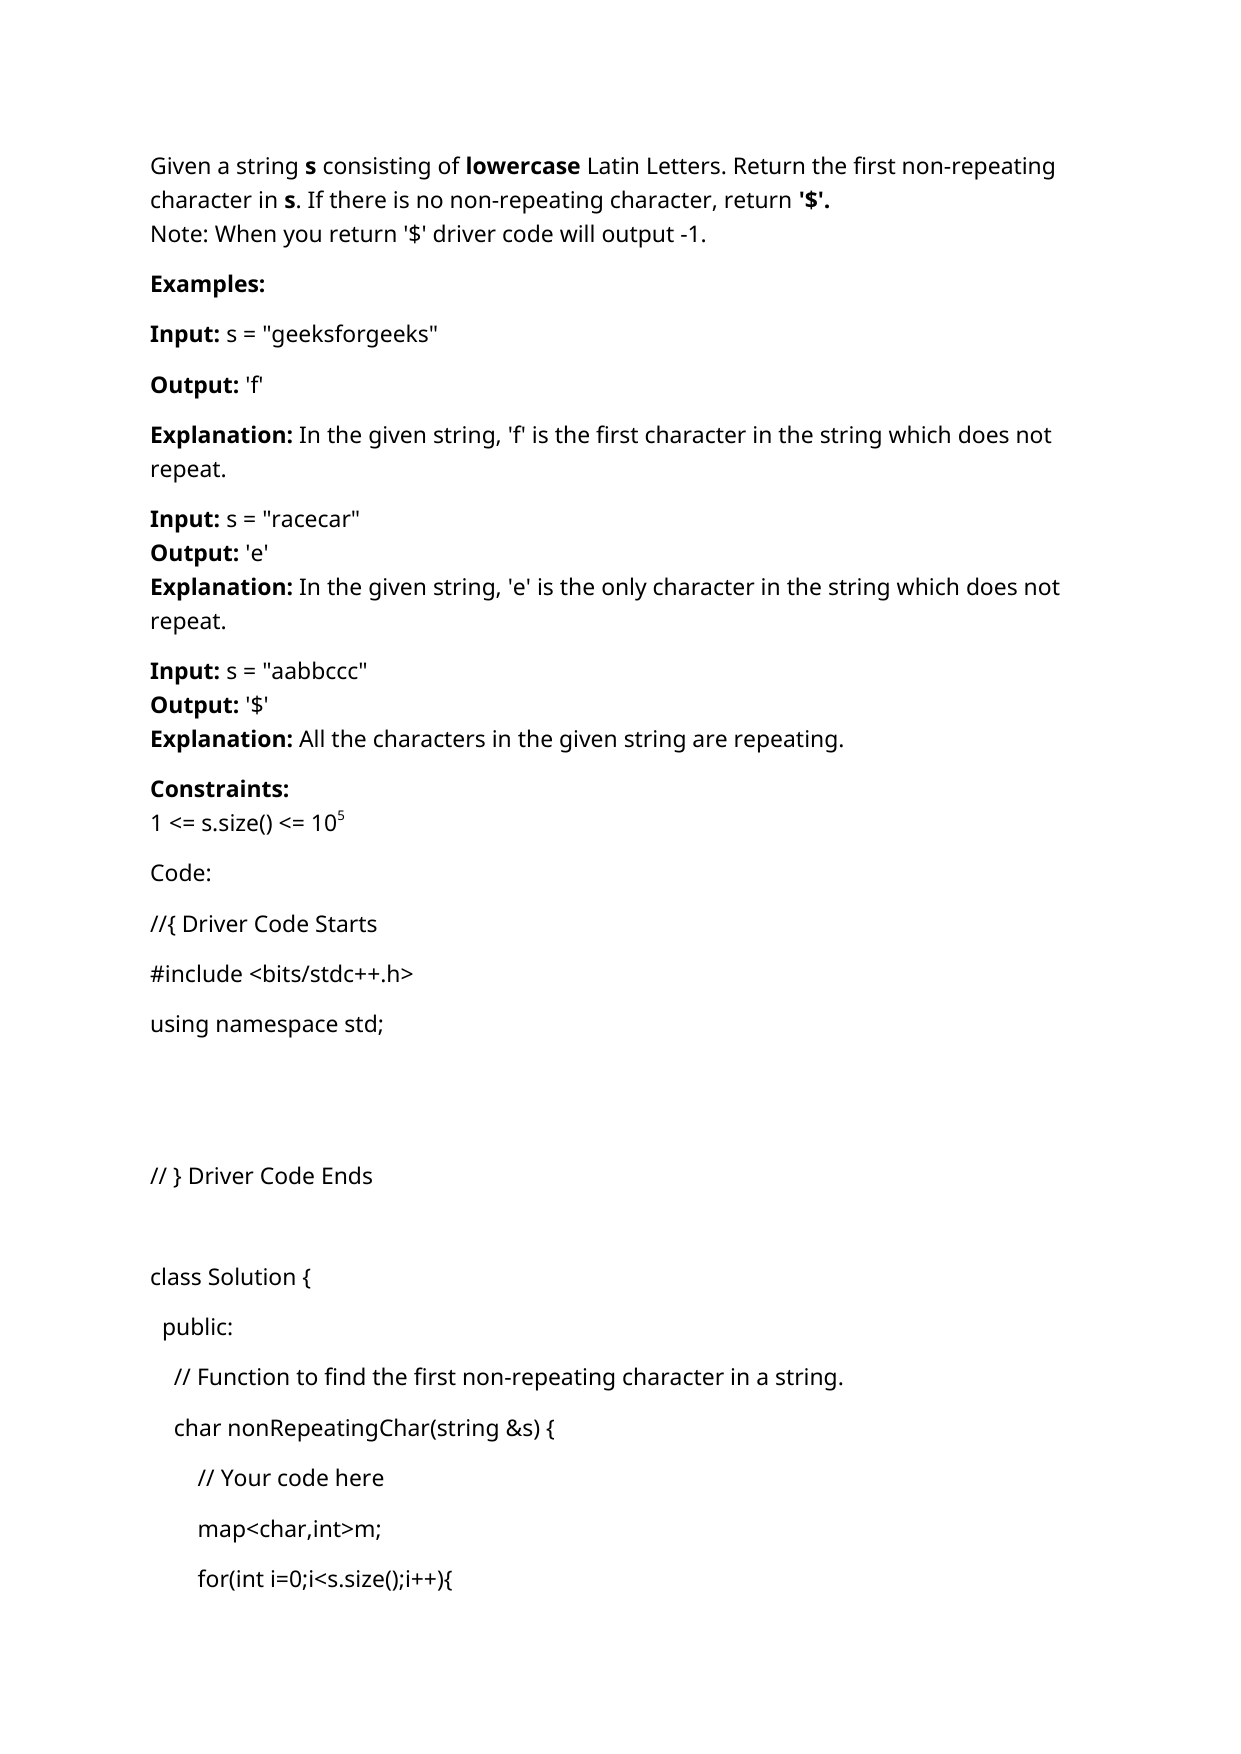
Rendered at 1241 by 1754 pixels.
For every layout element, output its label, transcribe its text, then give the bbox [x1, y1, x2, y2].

text public: [150, 1311, 1090, 1342]
text Given a string s consisting of lowercase Latin Letters. Return the first non-repeating character in s. If there is no non-repeating character, return '$'. Note: When you return '$' driver code will output -1. [150, 150, 1090, 249]
text Output: 'f' [150, 369, 1090, 400]
text Input: s = "geeksforgeeks" [150, 318, 1090, 349]
text Explanation: In the given string, 'f' is the first character in the string which does not repeat. [150, 419, 1090, 484]
text class Solution { [150, 1260, 1090, 1292]
text map<char,int>m; [150, 1512, 1090, 1544]
text using namespace std; [150, 1008, 1090, 1039]
text // } Driver Code Ends [150, 1159, 1090, 1191]
text Constraints: 1 <= s.size() <= 105 [150, 773, 1090, 838]
text //{ Driver Code Starts [150, 907, 1090, 939]
text #include <bits/stdc++.h> [150, 958, 1090, 989]
text Code: [150, 857, 1090, 888]
text // Function to find the first non-repeating character in a string. [150, 1361, 1090, 1392]
text // Your code here [150, 1462, 1090, 1493]
text for(int i=0;i<s.size();i++){ [150, 1563, 1090, 1594]
text Input: s = "aabbccc" Output: '$' Explanation: All the characters in the given string are repeating. [150, 655, 1090, 754]
text char nonRepeatingChar(string &s) { [150, 1412, 1090, 1443]
text Input: s = "racecar" Output: 'e' Explanation: In the given string, 'e' is the only character in the string which does not repeat. [150, 503, 1090, 636]
text Examples: [150, 268, 1090, 299]
